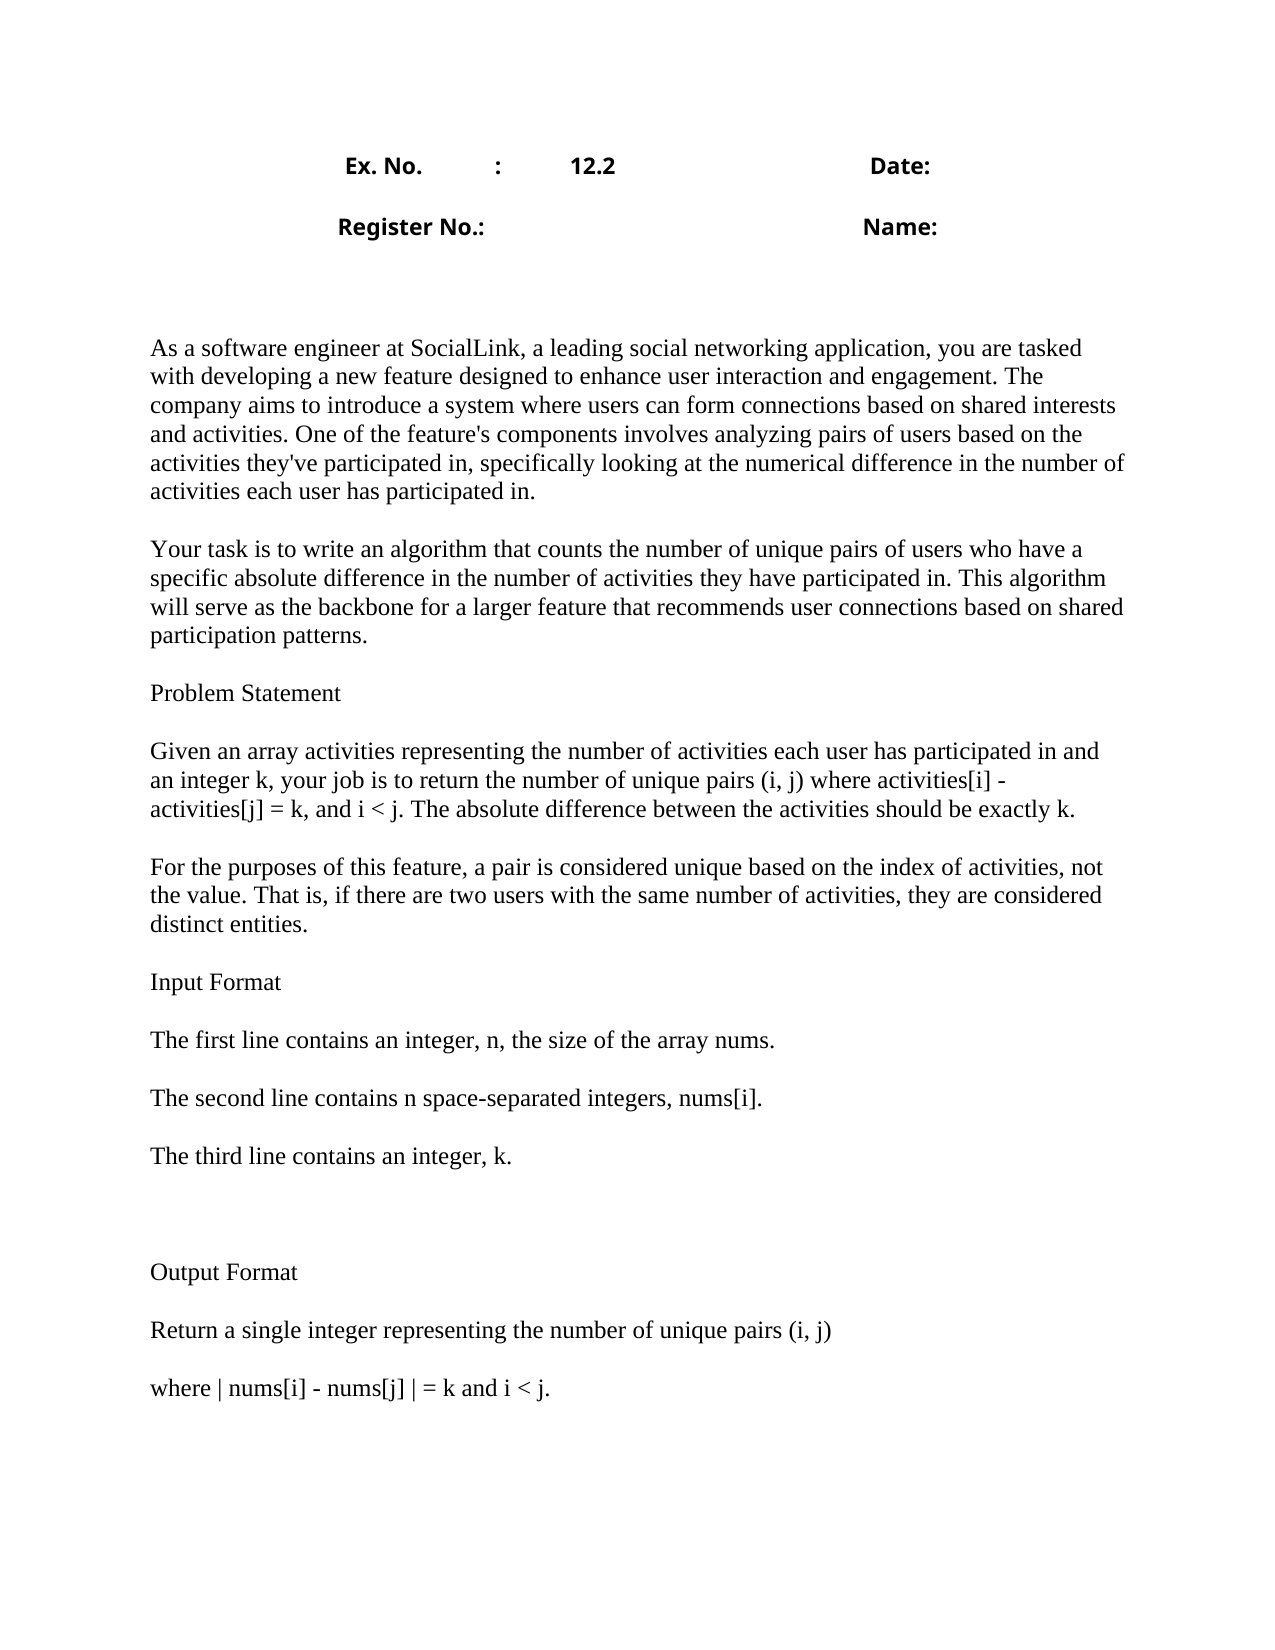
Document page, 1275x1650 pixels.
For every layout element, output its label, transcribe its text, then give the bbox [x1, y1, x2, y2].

text Given an array activities representing the number of activities each user has participated in and an integer k, your job is to return the number of unique pairs (i, j) where activities[i] - activities[j] = k, and i < j. The absolute difference between the activities should be exactly k. [150, 736, 1125, 823]
text Input Format [150, 967, 1125, 996]
text For the purposes of this feature, a pair is considered unique based on the index of activities, not the value. That is, if there are two users with the same number of activities, they are considered distinct entities. [150, 852, 1125, 938]
text Return a single integer representing the number of unique pairs (i, j) [150, 1315, 1125, 1343]
text The first line contains an integer, n, the size of the array nums. [150, 1025, 1125, 1054]
text The second line contains n space-separated integers, nums[i]. [150, 1083, 1125, 1112]
text where | nums[i] - nums[j] | = k and i < j. [150, 1373, 1125, 1401]
text The third line contains an integer, k. [150, 1141, 1125, 1170]
text Output Format [150, 1257, 1125, 1286]
text As a software engineer at SocialLink, a leading social networking application, you are tasked with developing a new feature designed to enhance user interaction and engagement. The company aims to introduce a system where users can form connections based on shared interests and activities. One of the feature's components involves analyzing pairs of users based on the activities they've participated in, specifically looking at the numerical difference in the number of activities each user has participated in. [150, 333, 1125, 505]
text Register No.: Name: [150, 210, 1125, 242]
text Problem Statement [150, 678, 1125, 707]
text Your task is to write an algorithm that counts the number of unique pairs of users who have a specific absolute difference in the number of activities they have participated in. This algorithm will serve as the backbone for a larger feature that recommends user connections based on shared participation patterns. [150, 534, 1125, 649]
text Ex. No. : 12.2 Date: [150, 150, 1125, 181]
